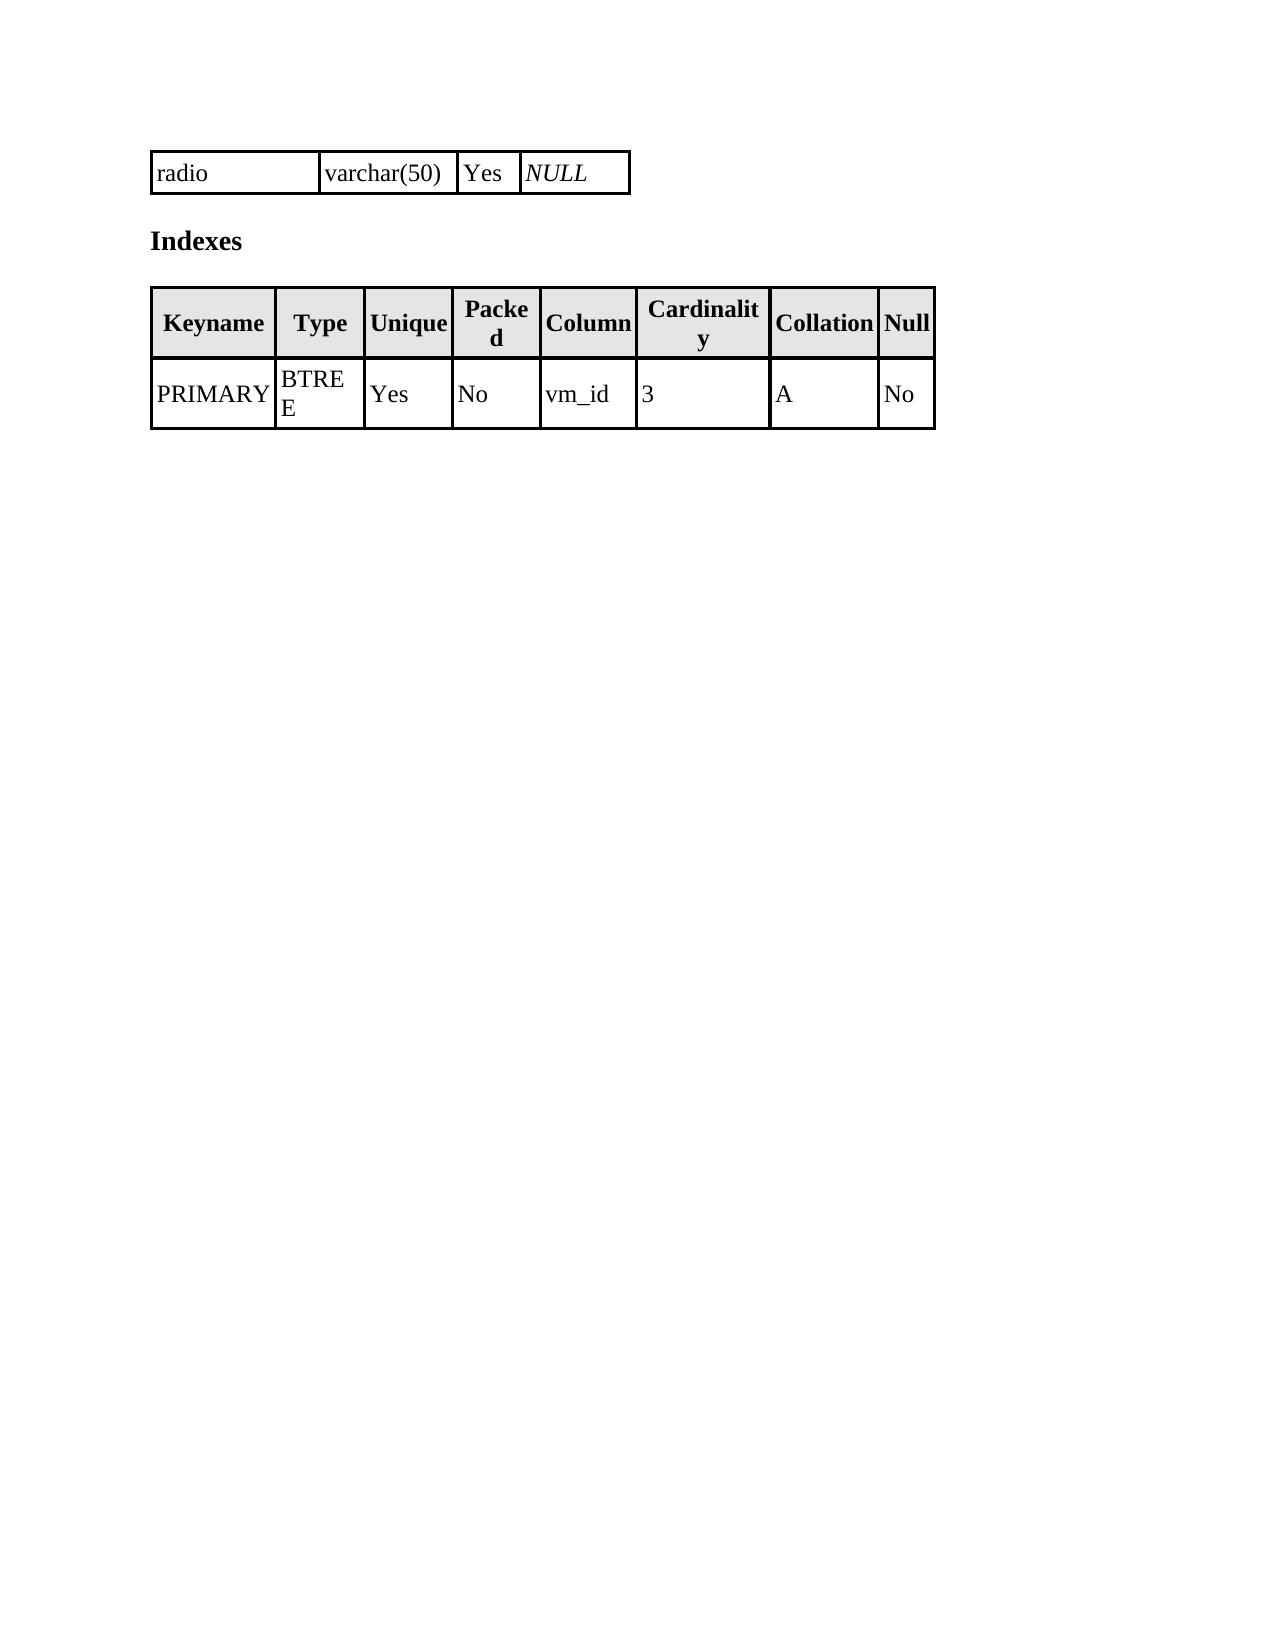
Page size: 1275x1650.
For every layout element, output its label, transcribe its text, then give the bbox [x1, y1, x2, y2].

table_header Packed [454, 289, 539, 356]
table_cell Yes [459, 153, 519, 192]
table_cell PRIMARY [153, 360, 274, 427]
table_header Keyname [153, 289, 274, 356]
table_header Unique [366, 289, 451, 356]
table_header Collation [772, 289, 877, 356]
table_cell varchar(50) [321, 153, 456, 192]
table_header Type [277, 289, 363, 356]
table_cell 3 [638, 360, 768, 427]
table_cell vm_id [542, 360, 635, 427]
table_header Cardinality [638, 289, 768, 356]
text Indexes [150, 224, 1125, 257]
table_cell NULL [522, 153, 628, 192]
table_cell No [454, 360, 539, 427]
table_header Null [880, 289, 933, 356]
table_cell BTREE [277, 360, 363, 427]
table_cell A [772, 360, 877, 427]
table_cell radio [153, 153, 318, 192]
table_cell No [880, 360, 933, 427]
table_header Column [542, 289, 635, 356]
table_cell Yes [366, 360, 451, 427]
